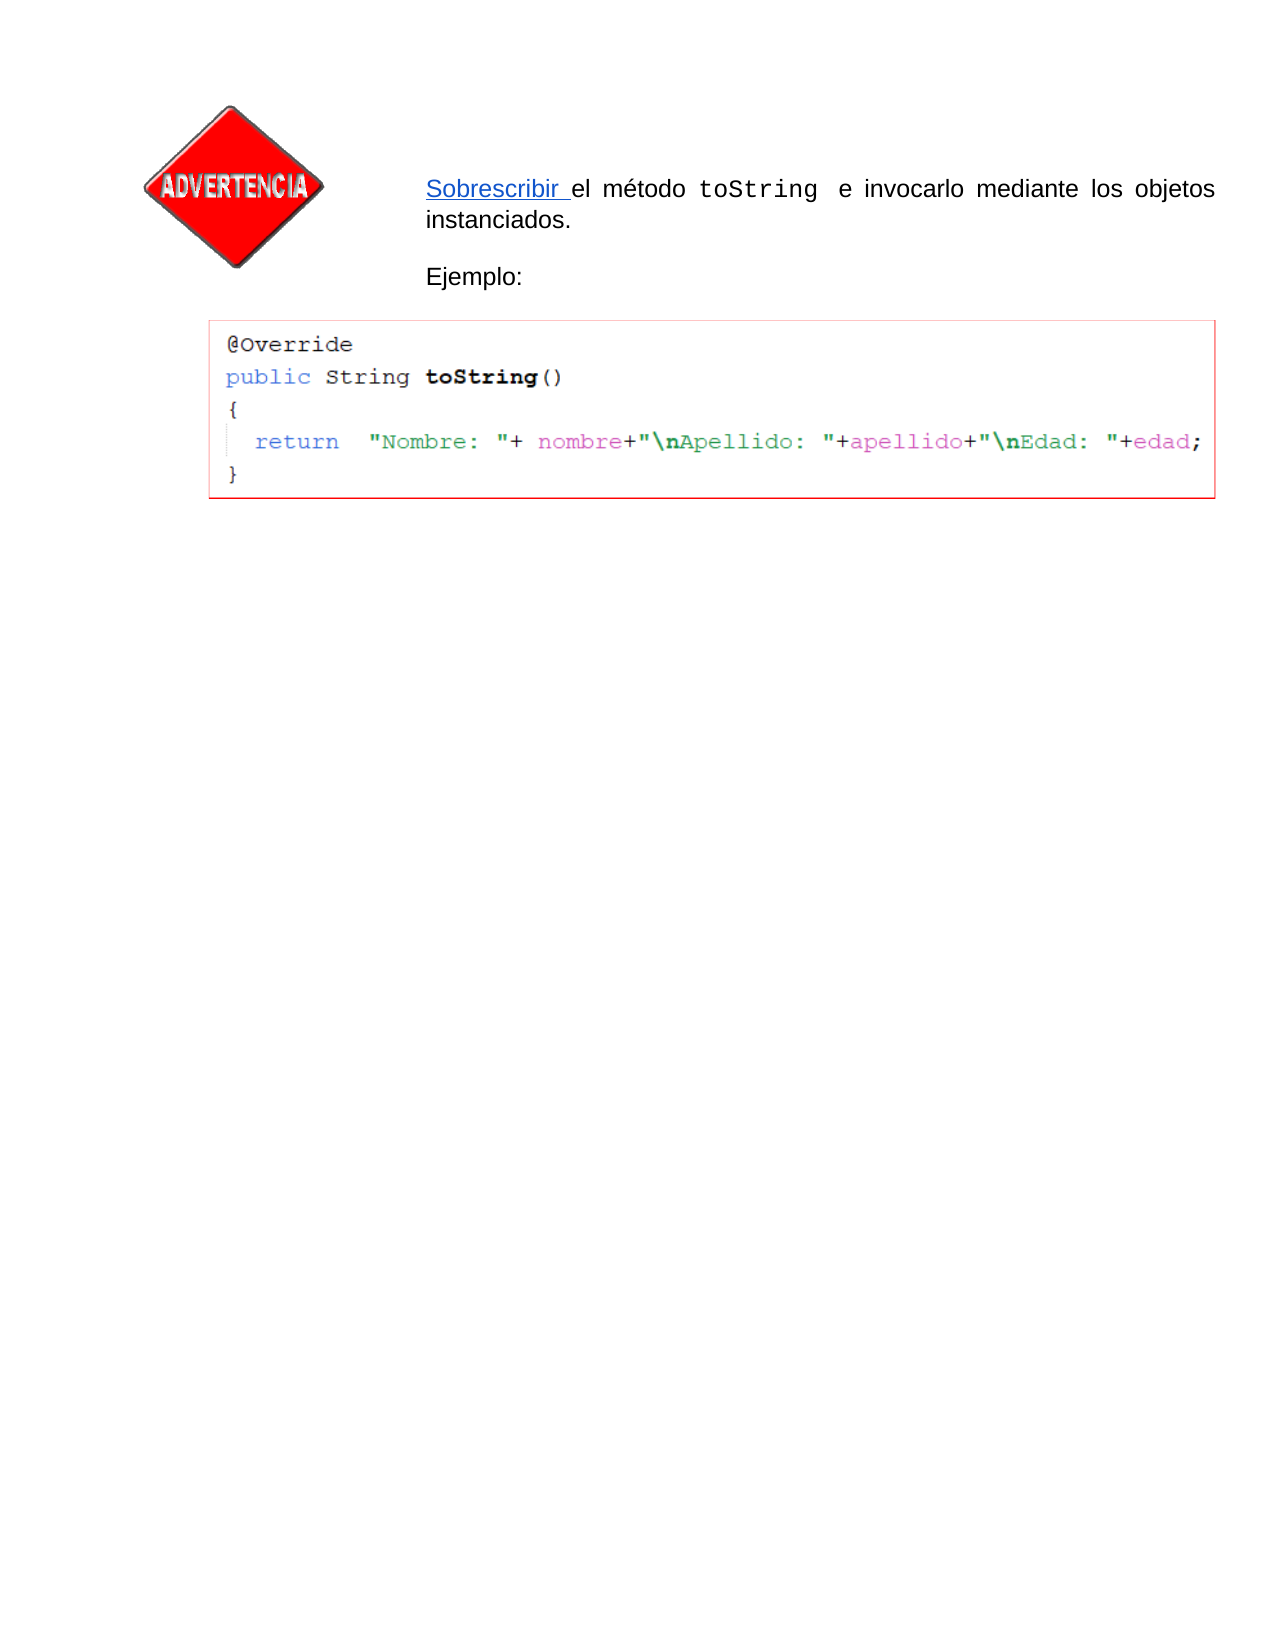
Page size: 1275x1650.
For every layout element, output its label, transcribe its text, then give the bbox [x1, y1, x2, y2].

picture [137, 90, 332, 286]
text Ejemplo: [134, 262, 1216, 291]
picture [208, 320, 1216, 499]
text Sobrescribir el método toString e invocarlo mediante los objetos instanciados. [332, 174, 1216, 234]
